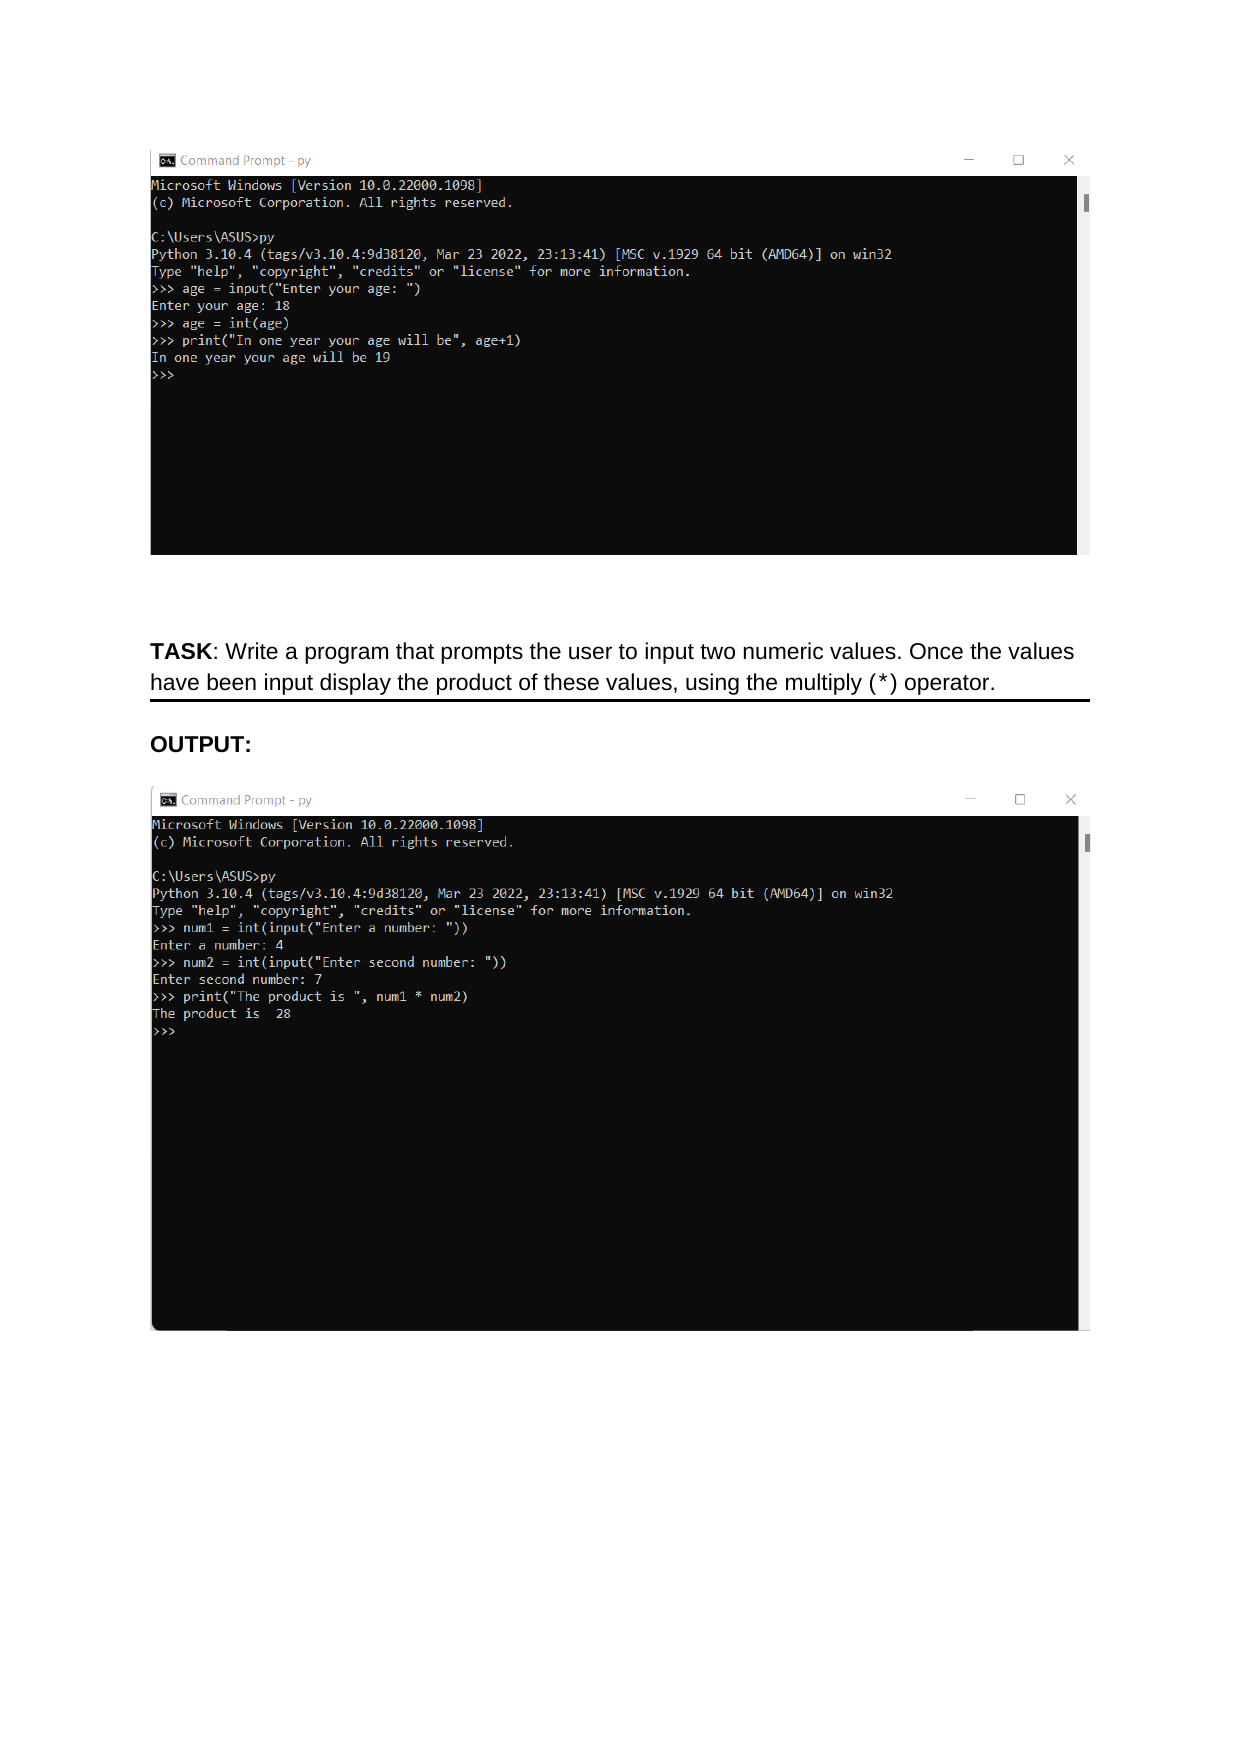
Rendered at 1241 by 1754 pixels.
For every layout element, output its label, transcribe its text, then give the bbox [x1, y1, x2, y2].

picture [150, 786, 1091, 1331]
picture [150, 150, 1091, 555]
text TASK: Write a program that prompts the user to input two numeric values. Once the values have been input display the product of these values, using the multiply (*) operator. [150, 638, 1090, 699]
text OUTPUT: [150, 731, 1090, 758]
